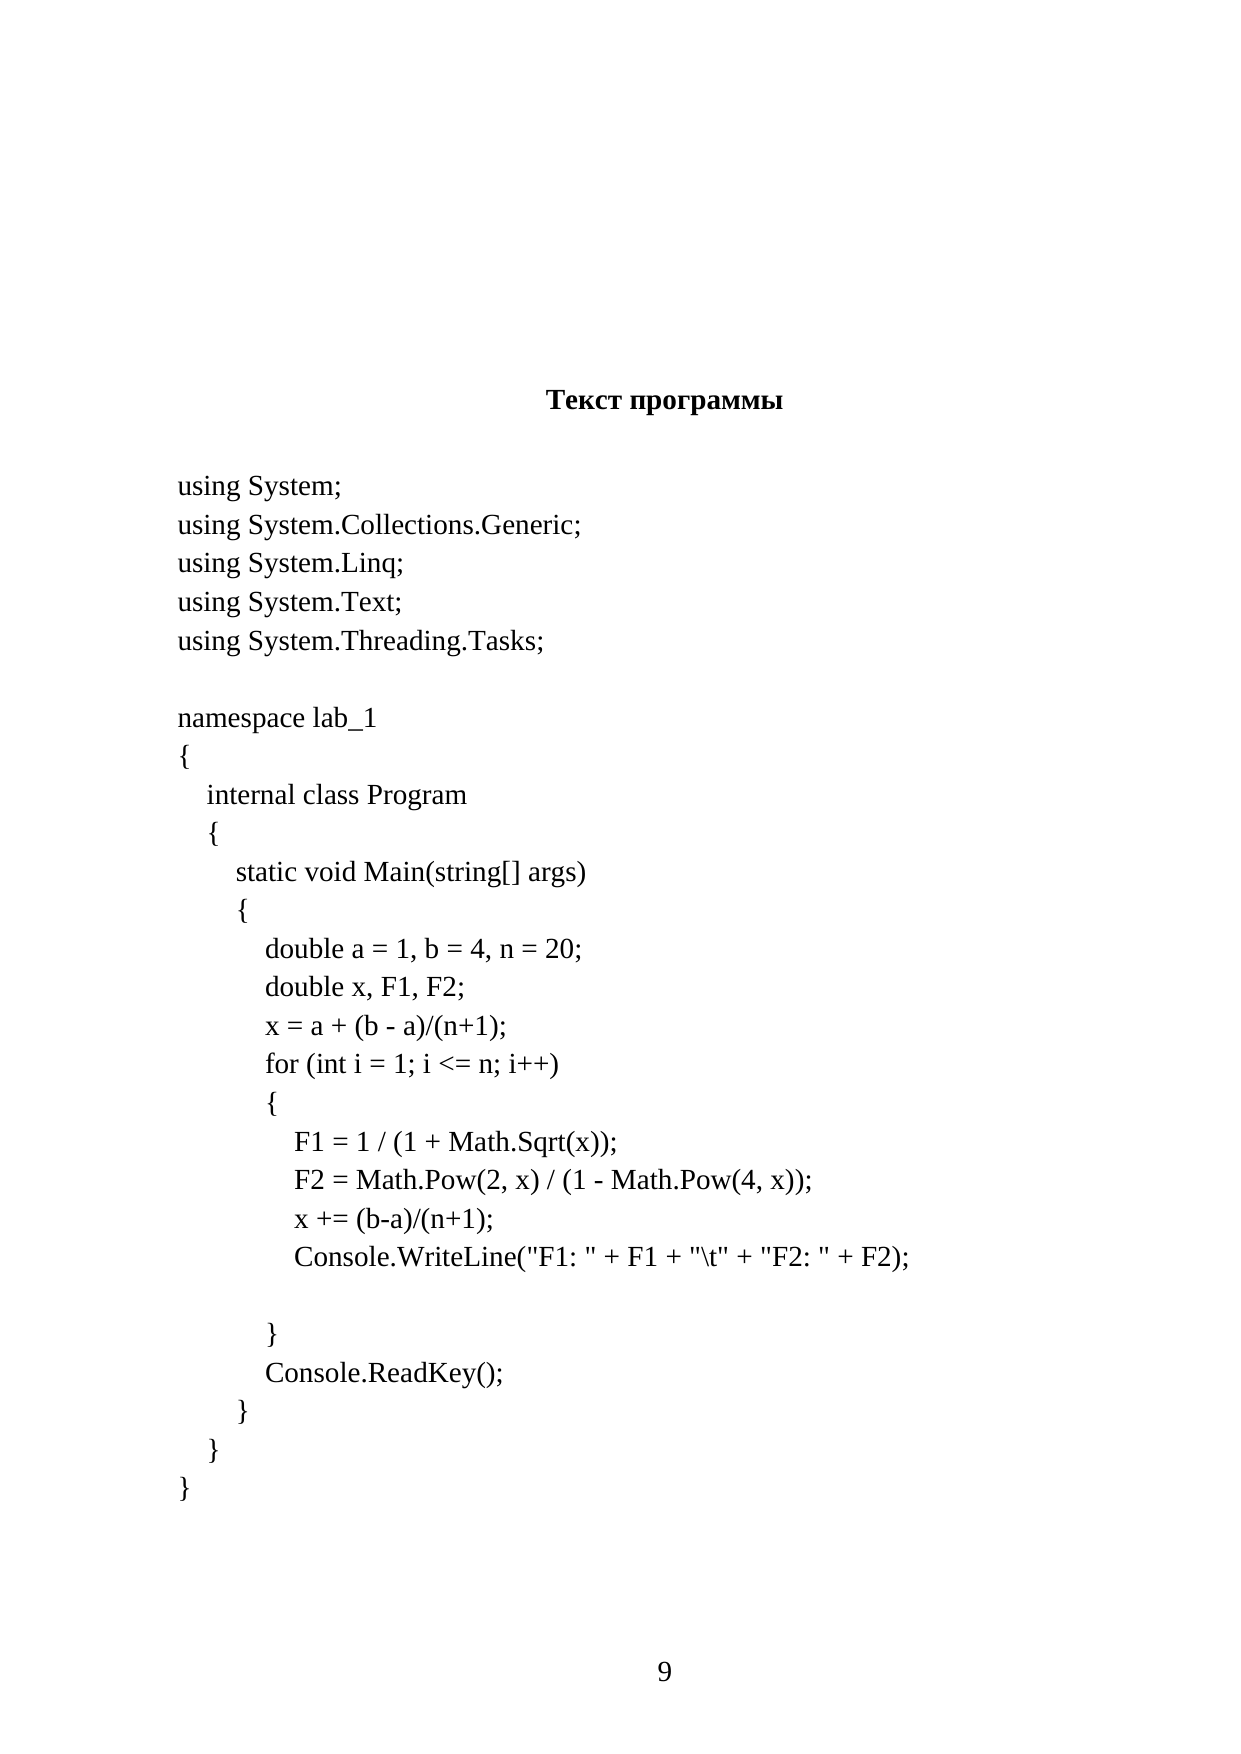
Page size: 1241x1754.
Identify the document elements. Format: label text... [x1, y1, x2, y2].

text internal class Program [177, 777, 1152, 810]
text { [177, 1085, 1152, 1119]
text x += (b-a)/(n+1); [177, 1201, 1152, 1234]
text F2 = Math.Pow(2, x) / (1 - Math.Pow(4, x)); [177, 1162, 1152, 1196]
text using System.Linq; [177, 546, 1152, 579]
text { [177, 738, 1152, 772]
text } [177, 1432, 1152, 1466]
text } [177, 1393, 1152, 1427]
text x = a + (b - a)/(n+1); [177, 1008, 1152, 1042]
text using System.Text; [177, 584, 1152, 618]
text } [177, 1471, 1152, 1504]
text using System; [177, 468, 1152, 502]
text for (int i = 1; i <= n; i++) [177, 1047, 1152, 1080]
text F1 = 1 / (1 + Math.Sqrt(x)); [177, 1124, 1152, 1157]
text double x, F1, F2; [177, 969, 1152, 1003]
text namespace lab_1 [177, 700, 1152, 733]
text static void Main(string[] args) [177, 854, 1152, 887]
text double a = 1, b = 4, n = 20; [177, 931, 1152, 964]
text { [177, 892, 1152, 926]
text Console.WriteLine("F1: " + F1 + "\t" + "F2: " + F2); [177, 1239, 1152, 1273]
text using System.Collections.Generic; [177, 507, 1152, 541]
text } [177, 1316, 1152, 1350]
text using System.Threading.Tasks; [177, 623, 1152, 656]
text { [177, 815, 1152, 849]
text Console.ReadKey(); [177, 1355, 1152, 1388]
text Текст программы [177, 382, 1152, 416]
